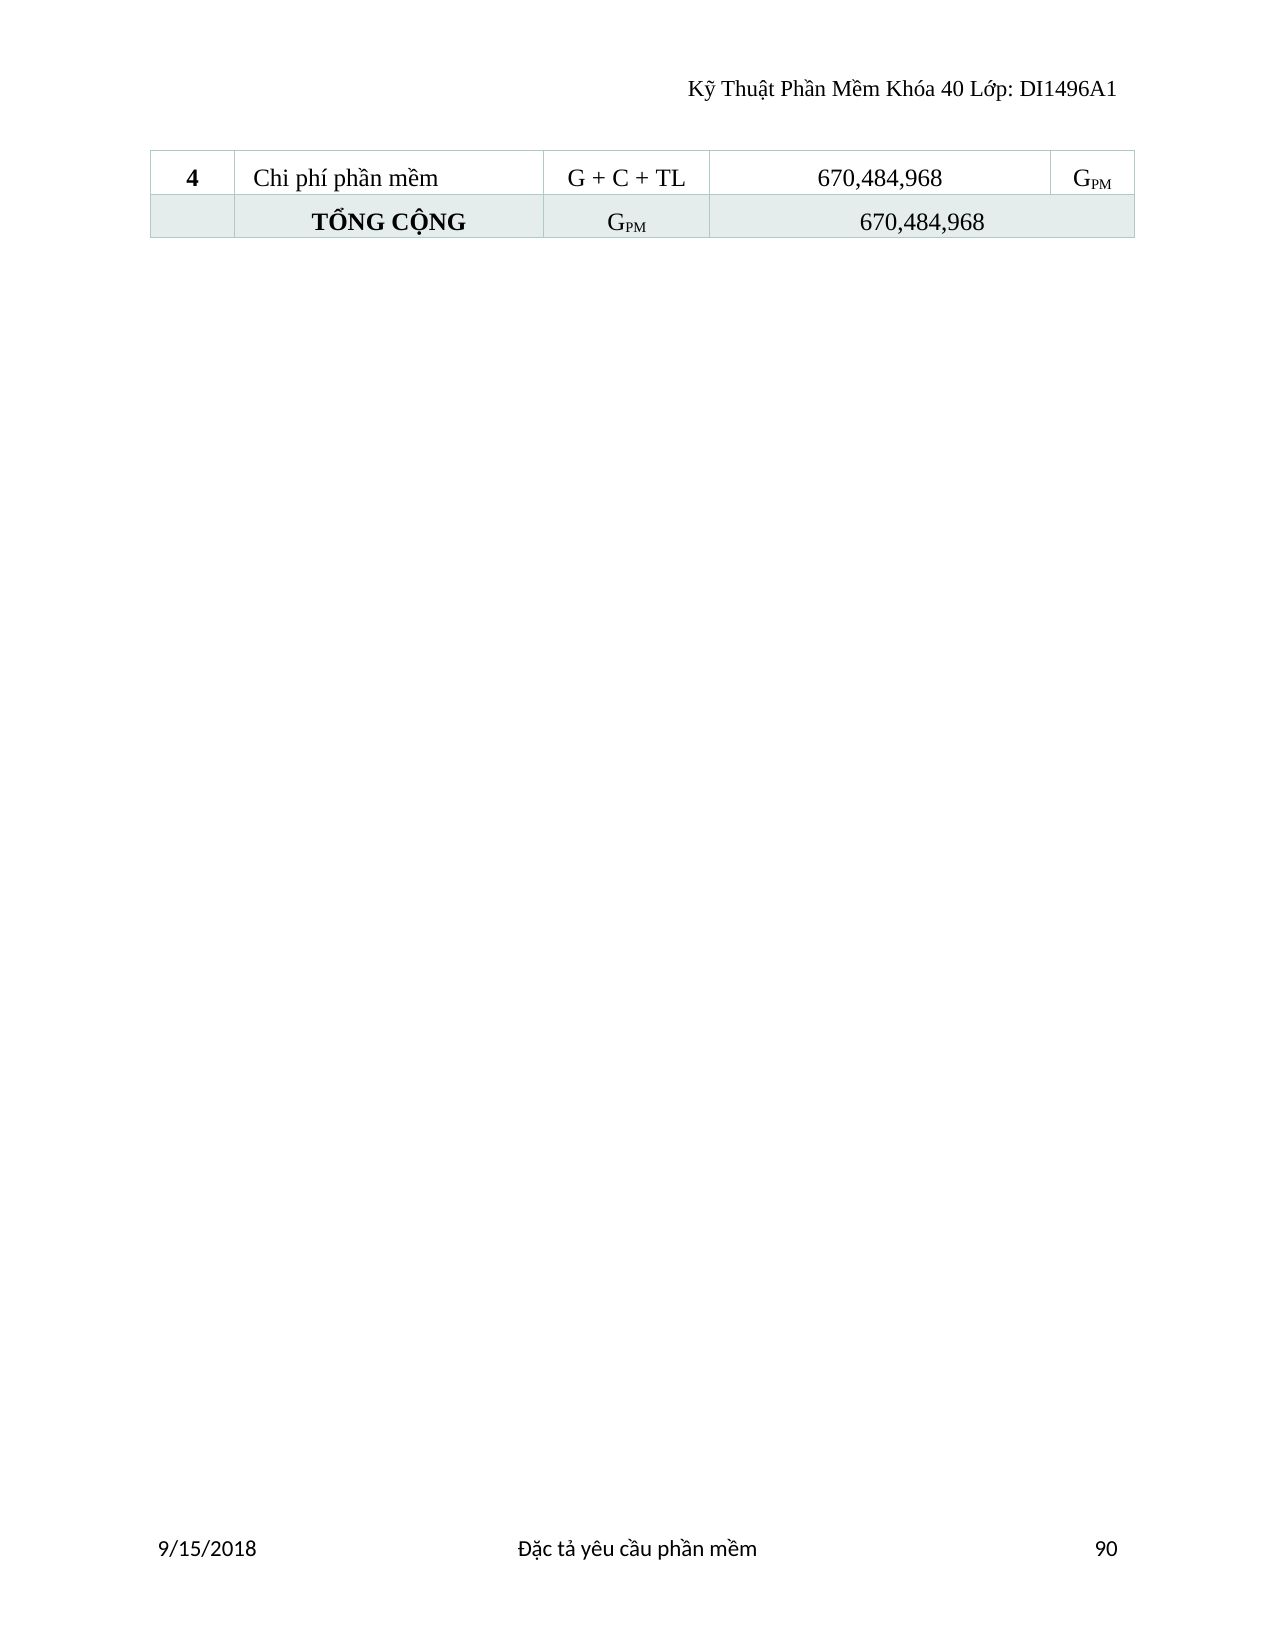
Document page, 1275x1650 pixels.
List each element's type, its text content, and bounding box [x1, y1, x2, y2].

table_cell Chi phí phần mềm [235, 151, 543, 193]
table_cell G + C + TL [544, 151, 709, 193]
table_cell GPM [544, 195, 709, 237]
table_cell [151, 195, 234, 237]
table_cell 670,484,968 [710, 151, 1050, 193]
table_cell 670,484,968 [710, 195, 1134, 237]
table_cell 4 [151, 151, 234, 193]
table_cell TỔNG CỘNG [235, 195, 543, 237]
table_cell GPM [1051, 151, 1134, 193]
